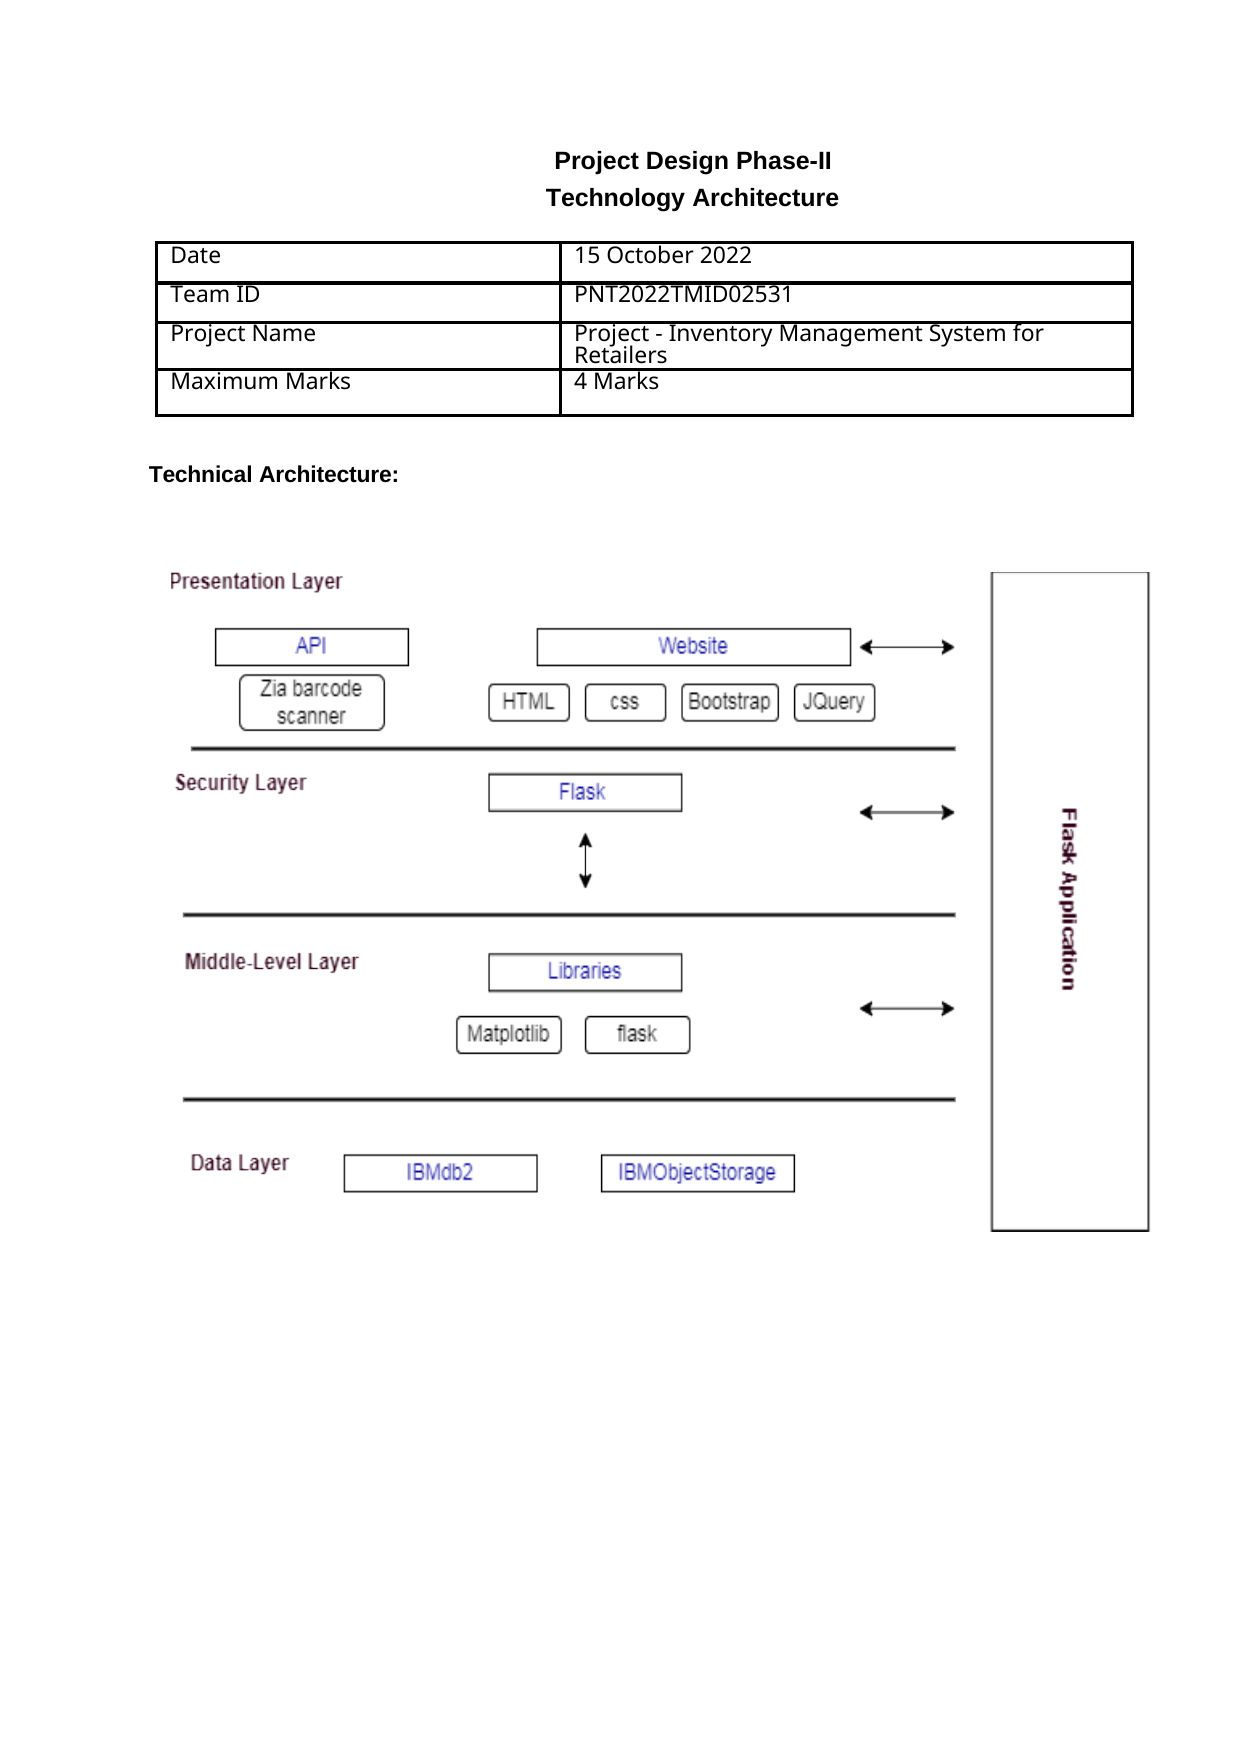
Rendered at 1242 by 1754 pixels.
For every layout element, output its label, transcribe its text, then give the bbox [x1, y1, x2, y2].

title Project Design Phase-II Technology Architecture [546, 146, 840, 212]
table_cell Project Name [158, 324, 559, 368]
picture [171, 572, 1151, 1232]
table_cell Team ID [158, 285, 559, 321]
table_cell 4 Marks [562, 371, 1131, 414]
table_cell Maximum Marks [158, 371, 559, 414]
table_cell Project - Inventory Management System for Retailers [562, 324, 1131, 368]
table_header Date [158, 244, 559, 281]
table_cell PNT2022TMID02531 [562, 285, 1131, 321]
text Technical Architecture: [148, 461, 1185, 488]
table_header 15 October 2022 [562, 244, 1131, 281]
